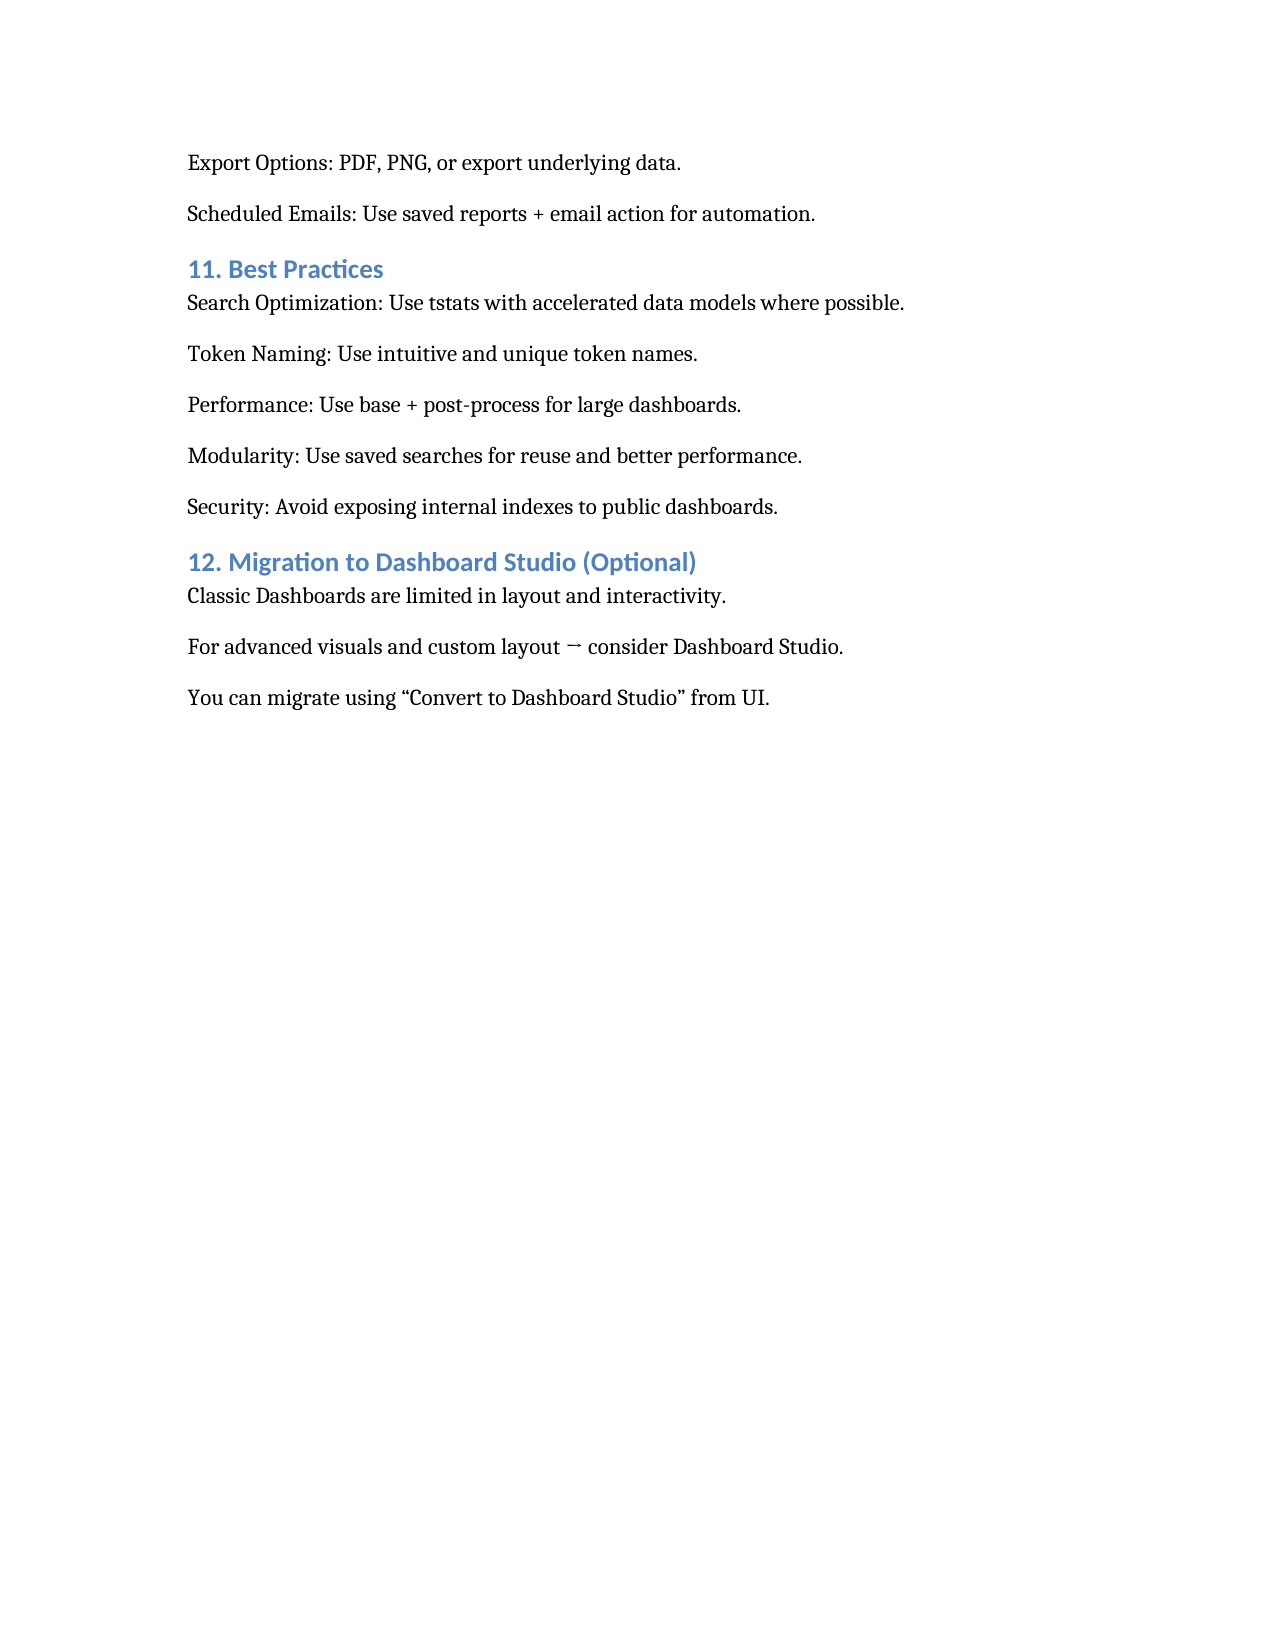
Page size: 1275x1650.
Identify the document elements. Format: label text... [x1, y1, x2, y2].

text You can migrate using “Convert to Dashboard Studio” from UI. [187, 685, 1087, 712]
subtitle 12. Migration to Dashboard Studio (Optional) [187, 545, 1087, 578]
subtitle 11. Best Practices [187, 252, 1087, 285]
text Token Naming: Use intuitive and unique token names. [187, 341, 1087, 367]
text For advanced visuals and custom layout → consider Dashboard Studio. [187, 634, 1087, 661]
text Performance: Use base + post-process for large dashboards. [187, 392, 1087, 418]
text Export Options: PDF, PNG, or export underlying data. [187, 150, 1087, 176]
text Search Optimization: Use tstats with accelerated data models where possible. [187, 290, 1087, 316]
text Modularity: Use saved searches for reuse and better performance. [187, 443, 1087, 469]
text Security: Avoid exposing internal indexes to public dashboards. [187, 494, 1087, 521]
text Scheduled Emails: Use saved reports + email action for automation. [187, 201, 1087, 227]
text Classic Dashboards are limited in layout and interactivity. [187, 583, 1087, 609]
